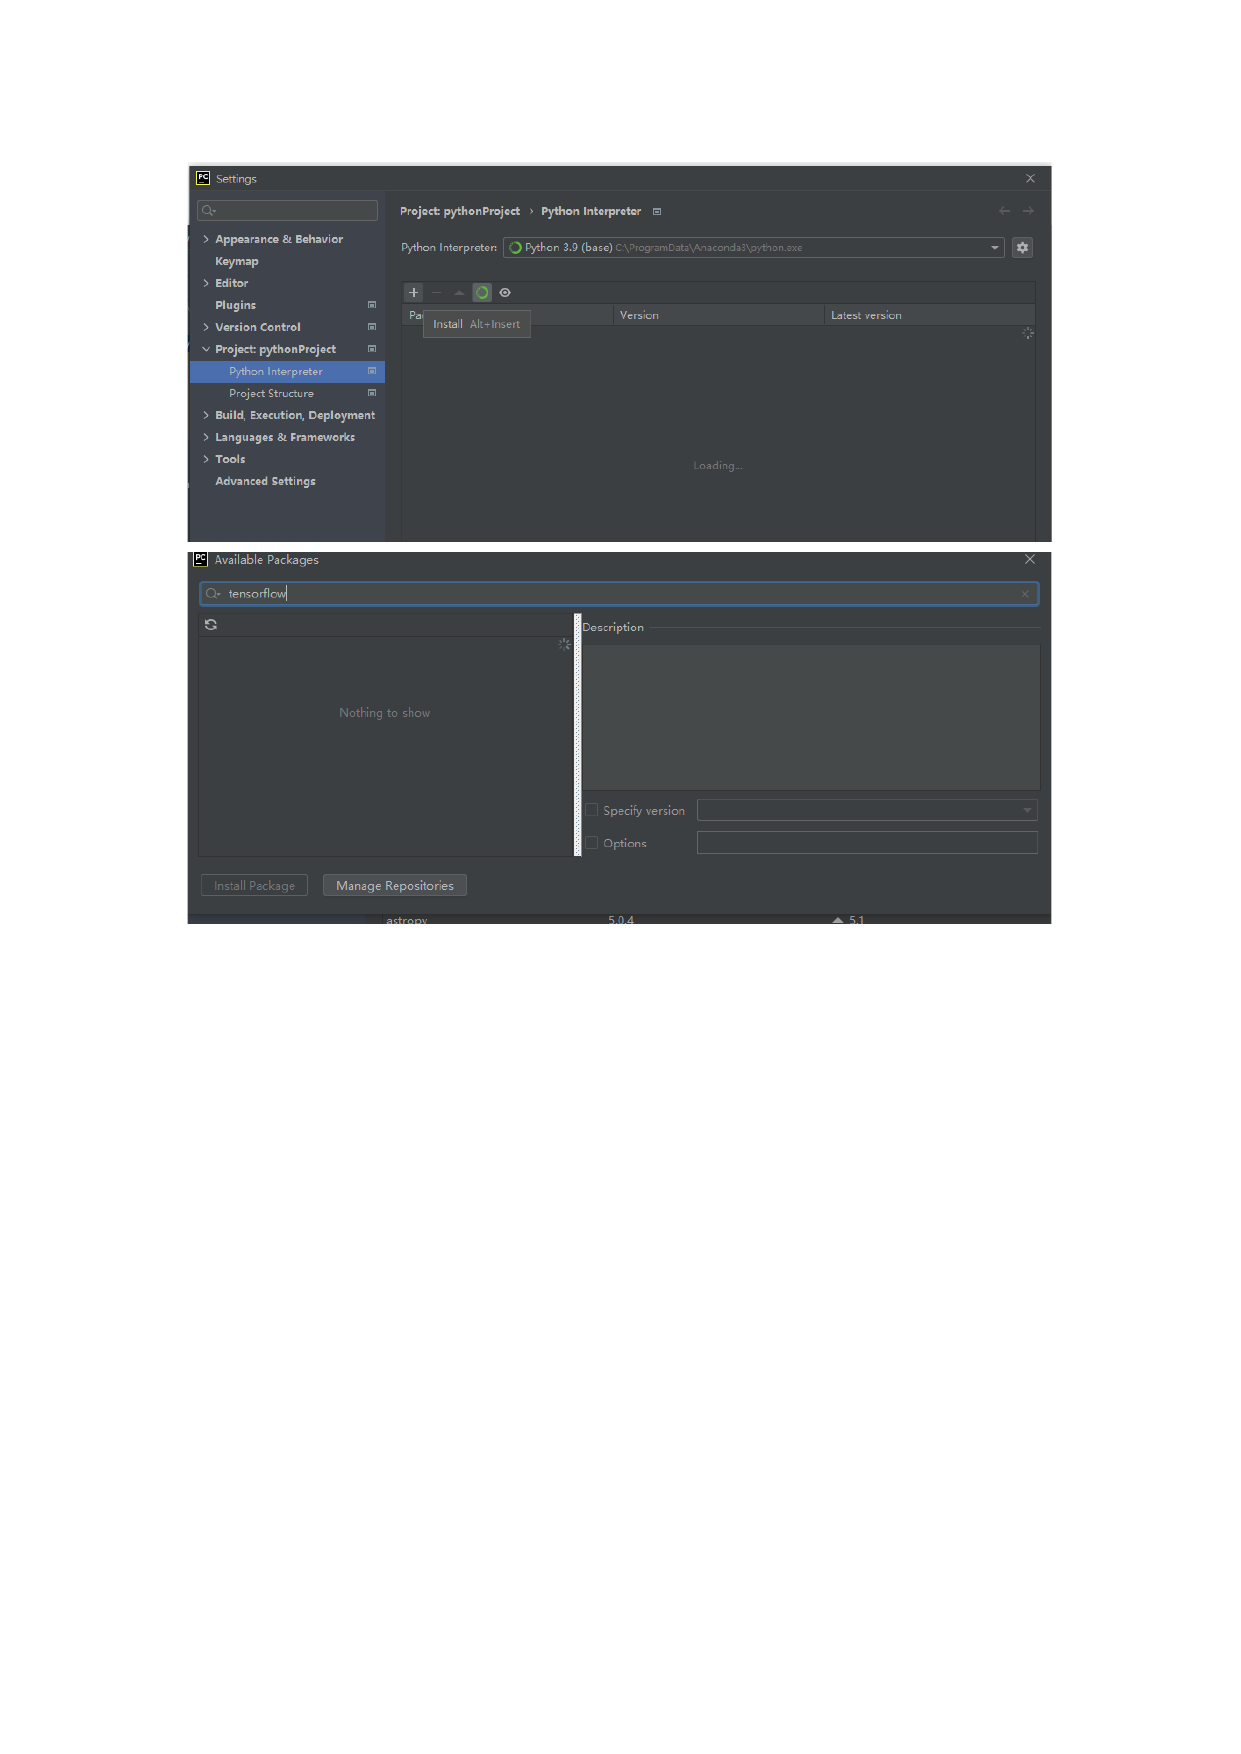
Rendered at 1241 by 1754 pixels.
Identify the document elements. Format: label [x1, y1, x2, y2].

picture [187, 162, 1052, 542]
picture [187, 552, 1052, 924]
